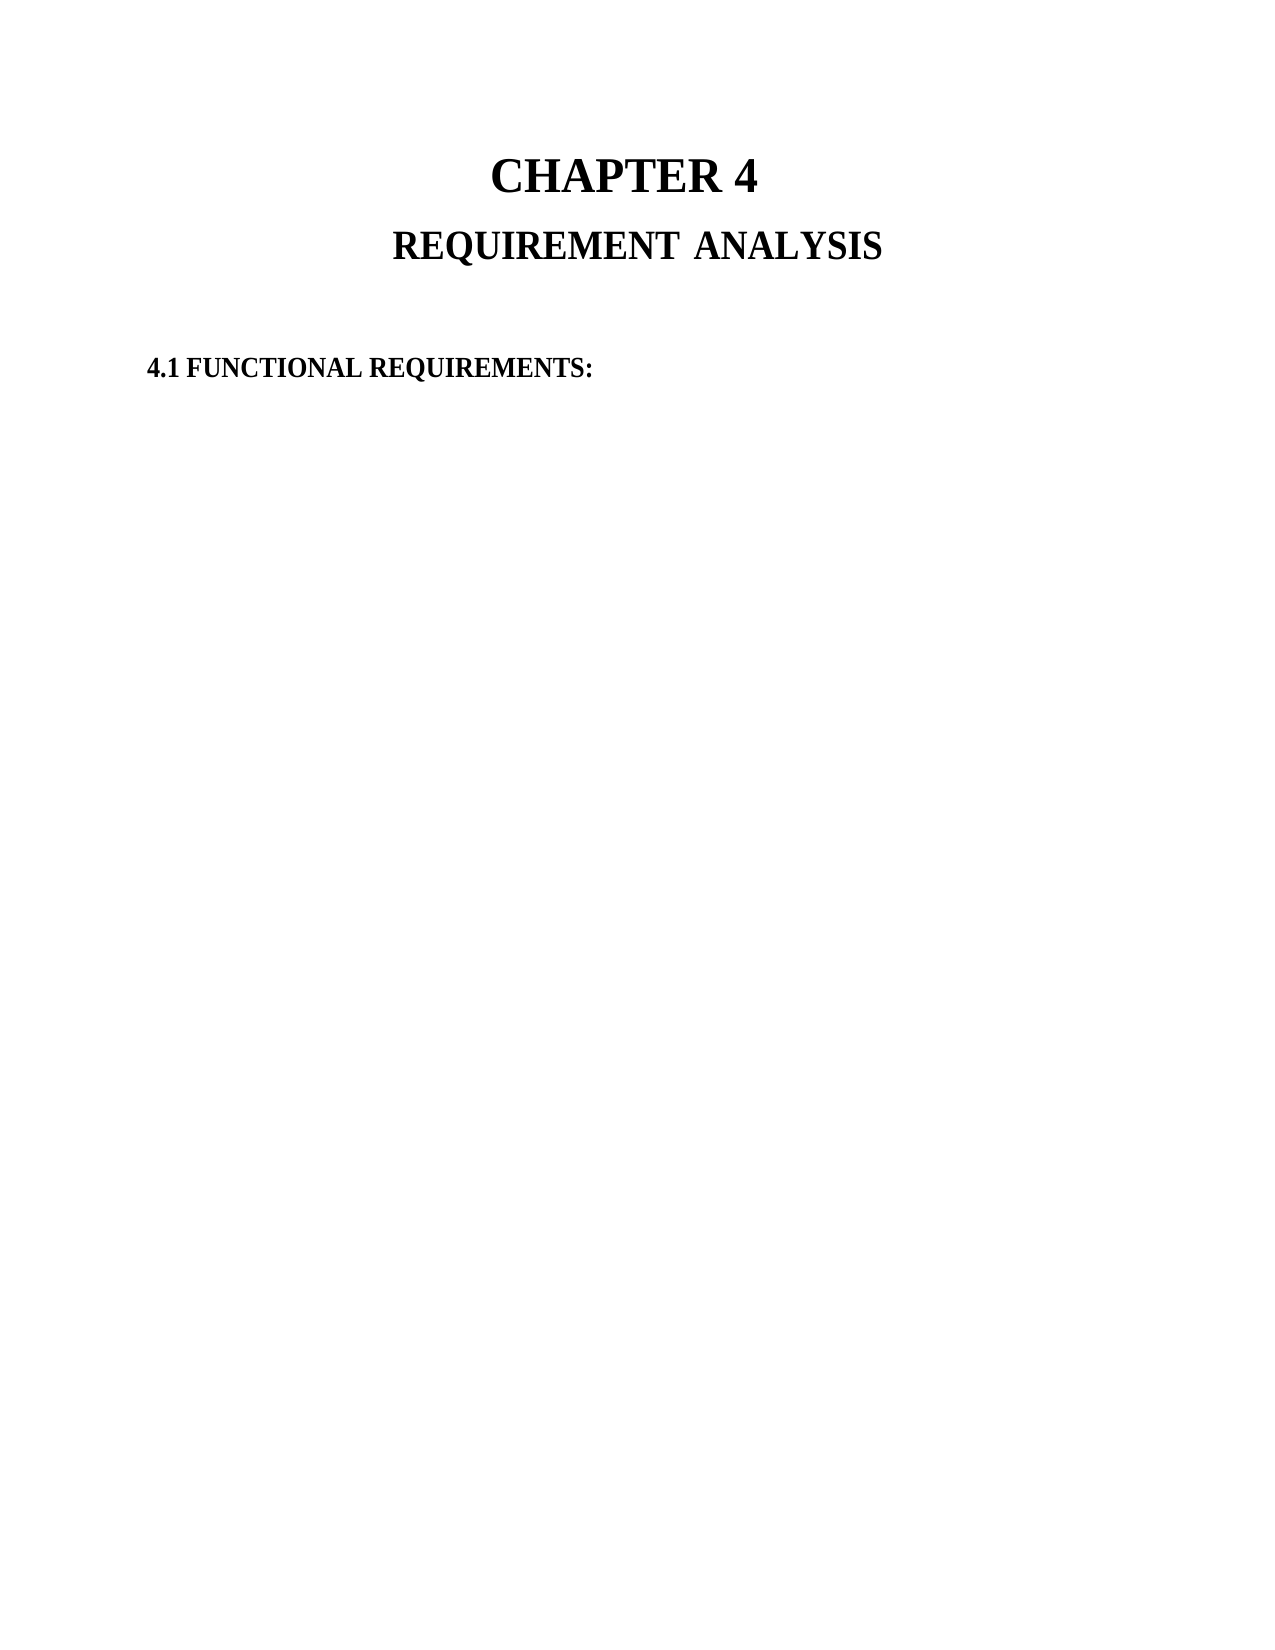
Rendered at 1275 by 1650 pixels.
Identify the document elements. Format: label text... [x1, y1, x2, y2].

subtitle CHAPTER 4 [62, 146, 1100, 203]
subtitle 4.1 FUNCTIONAL REQUIREMENTS: [62, 350, 1100, 383]
subtitle REQUIREMENT ANALYSIS [176, 220, 1100, 268]
